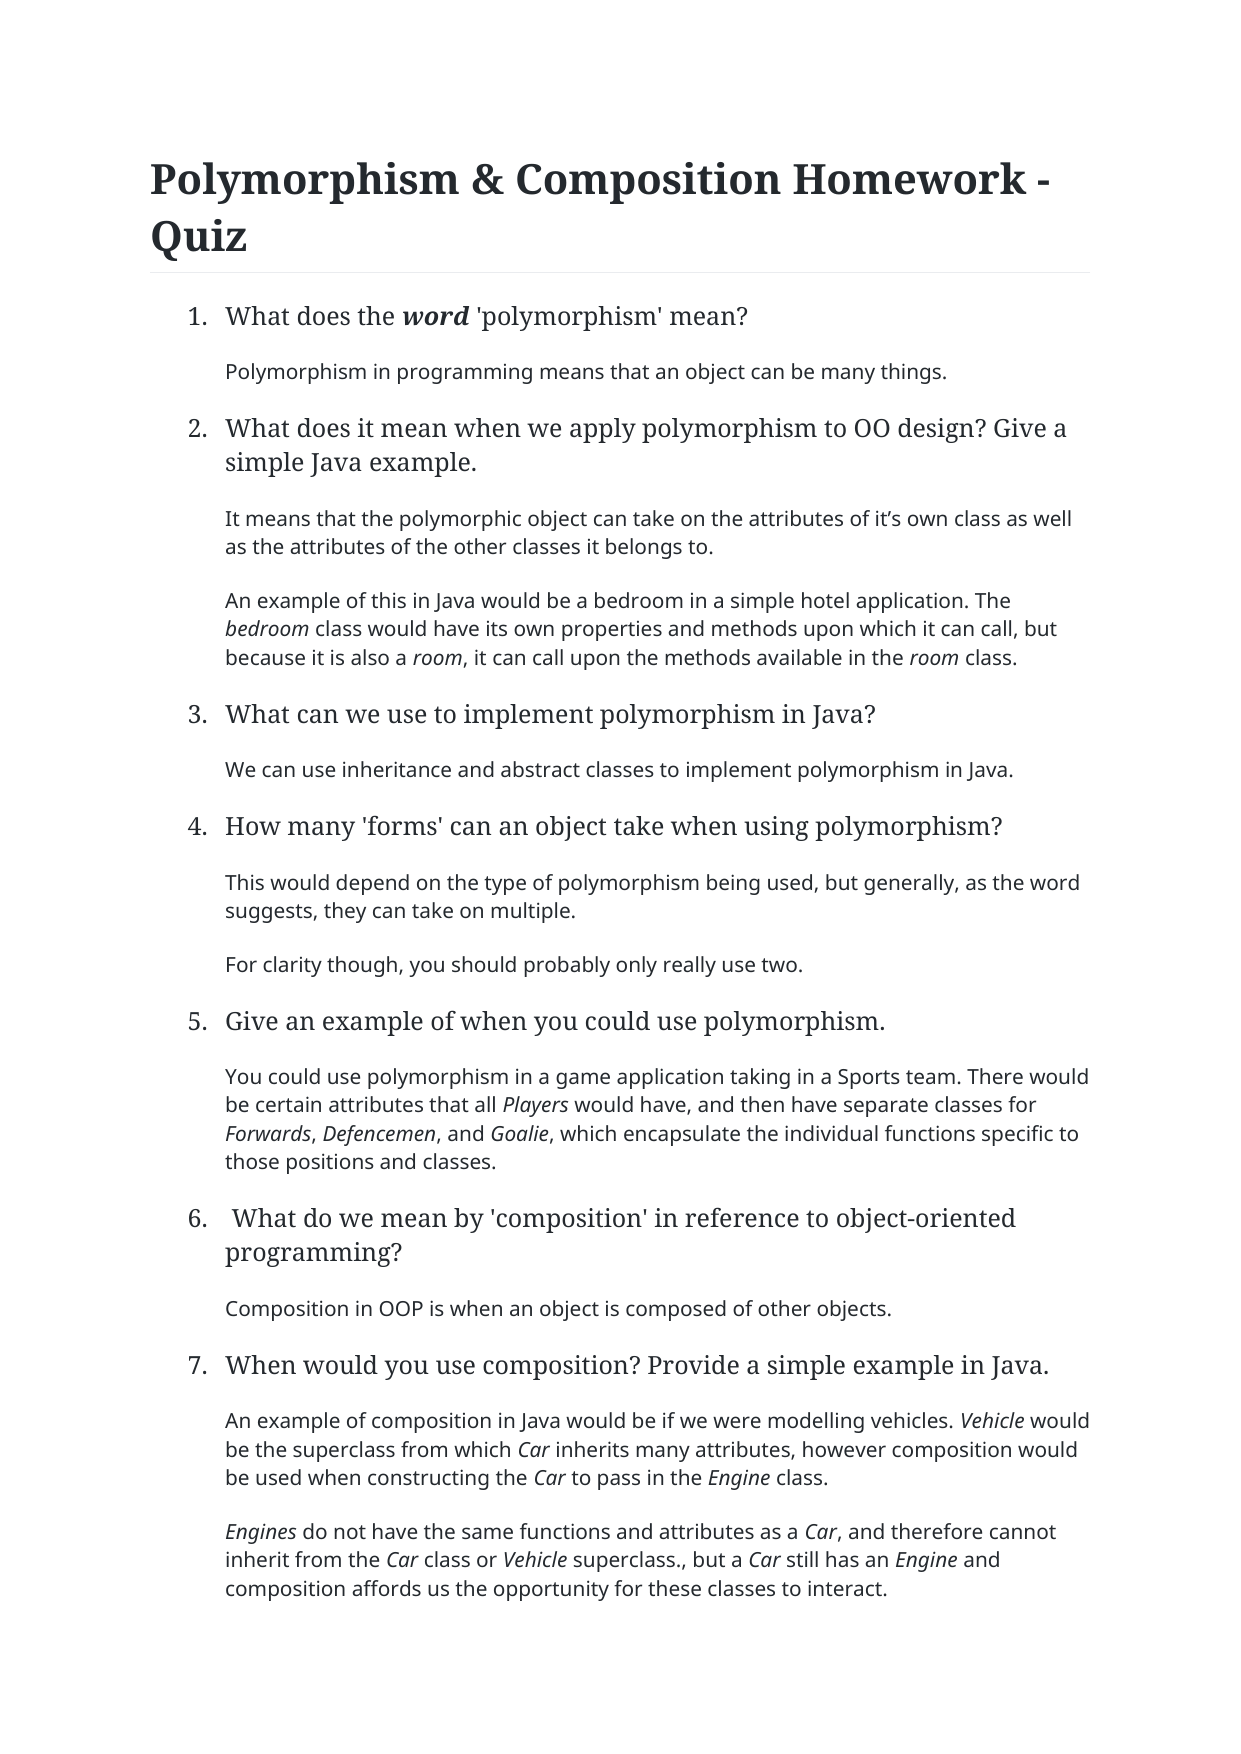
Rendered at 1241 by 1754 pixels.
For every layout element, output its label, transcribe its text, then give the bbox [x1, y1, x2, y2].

text For clarity though, you should probably only really use two. [225, 950, 1090, 978]
text It means that the polymorphic object can take on the attributes of it’s own class as well as the attributes of the other classes it belongs to. [225, 504, 1090, 561]
text You could use polymorphism in a game application taking in a Sports team. There would be certain attributes that all Players would have, and then have separate classes for Forwards, Defencemen, and Goalie, which encapsulate the individual functions specific to those positions and classes. [225, 1062, 1090, 1176]
list What do we mean by 'composition' in reference to object-oriented programming? [187, 1201, 1090, 1269]
list When would you use composition? Provide a simple example in Java. [187, 1347, 1090, 1382]
text An example of this in Java would be a bedroom in a simple hotel application. The bedroom class would have its own properties and methods upon which it can call, but because it is also a room, it can call upon the methods available in the room class. [225, 586, 1090, 671]
list What does it mean when we apply polymorphism to OO design? Give a simple Java example. [187, 411, 1090, 479]
list What can we use to implement polymorphism in Java? [187, 696, 1090, 730]
text This would depend on the type of polymorphism being used, but generally, as the word suggests, they can take on multiple. [225, 868, 1090, 925]
text Polymorphism & Composition Homework - Quiz [150, 150, 1090, 272]
list Give an example of when you could use polymorphism. [187, 1003, 1090, 1037]
list How many 'forms' can an object take when using polymorphism? [187, 809, 1090, 843]
text Composition in OOP is when an object is composed of other objects. [225, 1294, 1090, 1322]
text We can use inheritance and abstract classes to implement polymorphism in Java. [225, 755, 1090, 784]
text An example of composition in Java would be if we were modelling vehicles. Vehicle would be the superclass from which Car inherits many attributes, however composition would be used when constructing the Car to pass in the Engine class. [225, 1407, 1090, 1492]
text Engines do not have the same functions and attributes as a Car, and therefore cannot inherit from the Car class or Vehicle superclass., but a Car still has an Engine and composition affords us the opportunity for these classes to interact. [225, 1517, 1090, 1602]
list What does the word 'polymorphism' mean? [187, 298, 1090, 332]
text Polymorphism in programming means that an object can be many things. [225, 357, 1090, 386]
